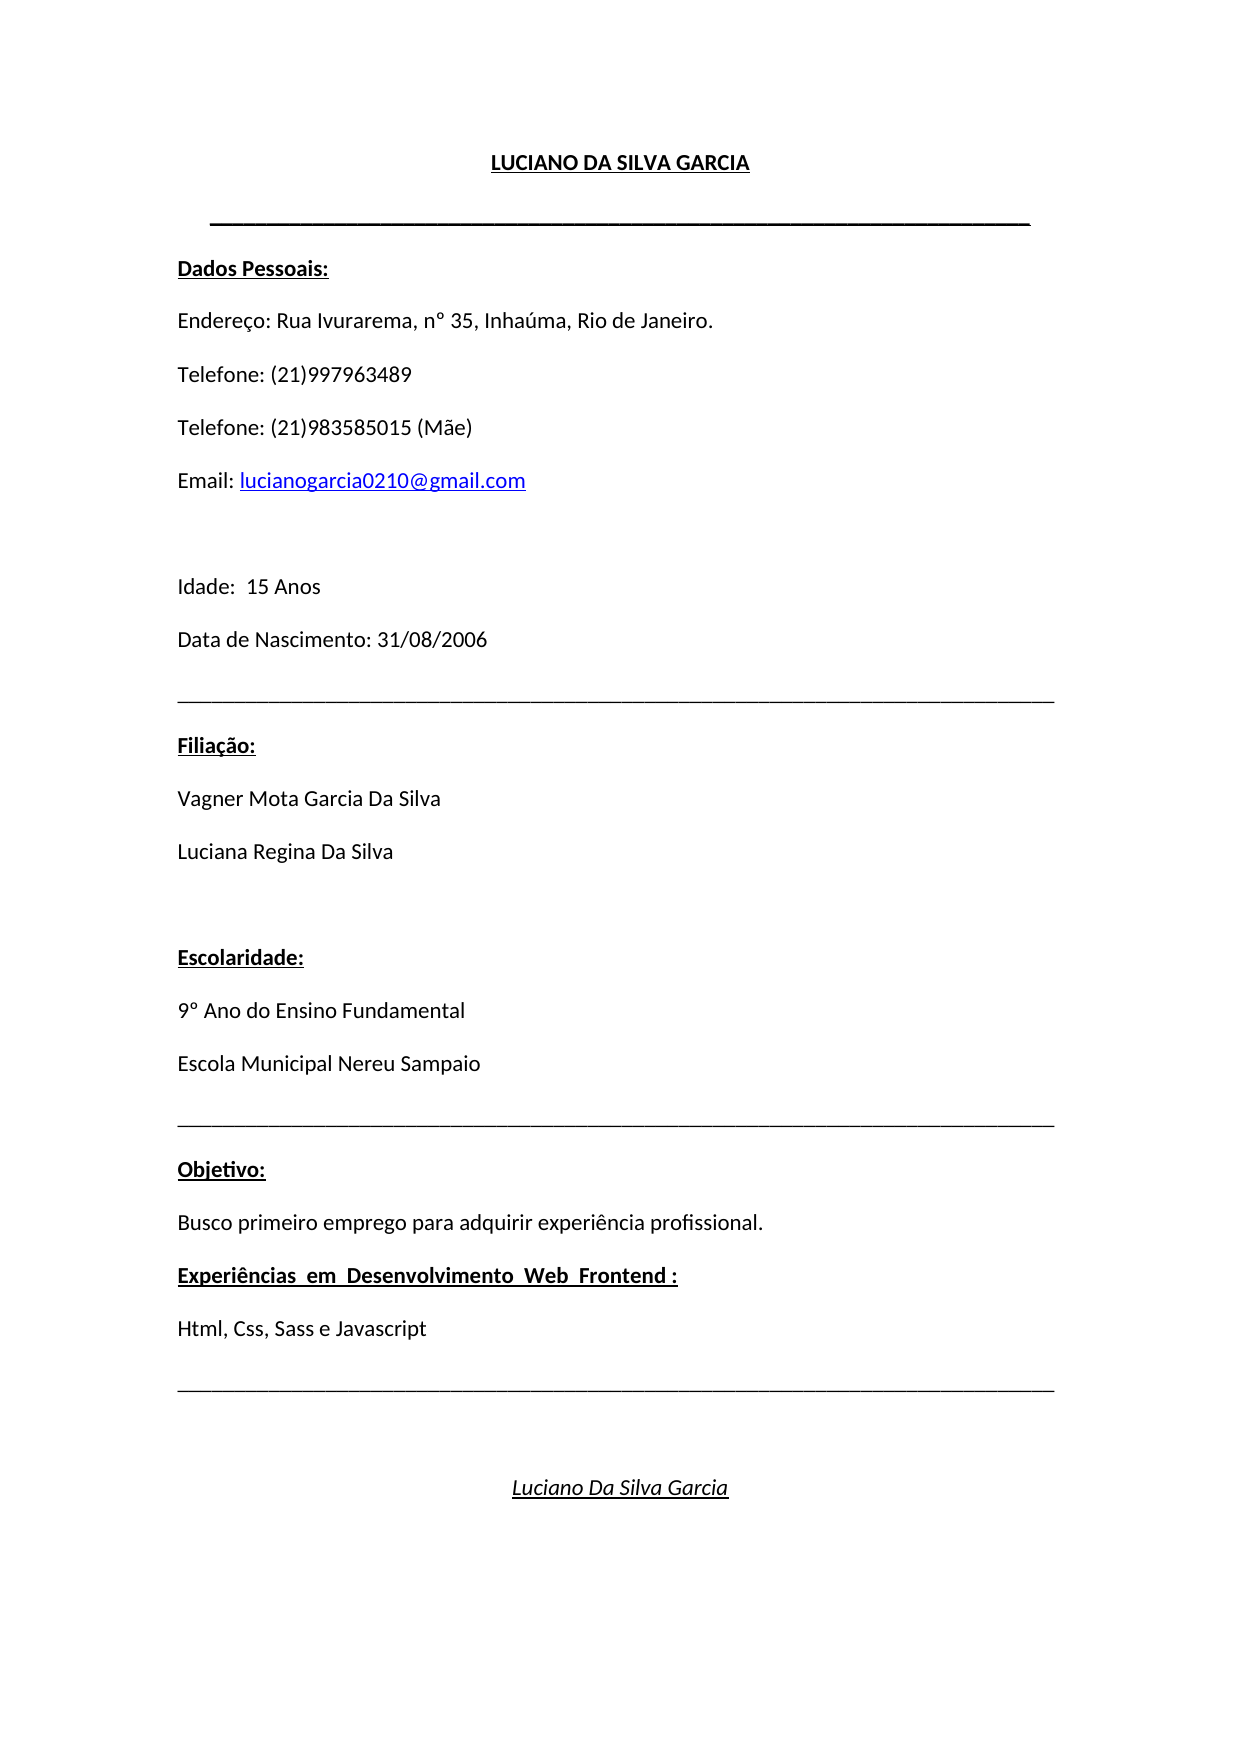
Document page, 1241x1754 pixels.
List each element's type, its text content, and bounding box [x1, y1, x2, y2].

text Email: lucianogarcia0210@gmail.com [177, 466, 1063, 494]
text Busco primeiro emprego para adquirir experiência profissional. [177, 1208, 1063, 1236]
text _____________________________________________________________________________ [177, 1102, 1063, 1130]
text Dados Pessoais: [177, 254, 1063, 282]
text Luciano Da Silva Garcia [177, 1473, 1063, 1501]
text ________________________________________________________________________ [177, 201, 1063, 229]
text Escolaridade: [177, 943, 1063, 971]
text Idade: 15 Anos [177, 572, 1063, 600]
text Telefone: (21)997963489 [177, 360, 1063, 388]
text Telefone: (21)983585015 (Mãe) [177, 413, 1063, 441]
text Html, Css, Sass e Javascript [177, 1314, 1063, 1342]
text _____________________________________________________________________________ [177, 678, 1063, 706]
text 9º Ano do Ensino Fundamental [177, 996, 1063, 1024]
text Objetivo: [177, 1155, 1063, 1183]
text Escola Municipal Nereu Sampaio [177, 1049, 1063, 1077]
text _____________________________________________________________________________ [177, 1367, 1063, 1395]
text Data de Nascimento: 31/08/2006 [177, 625, 1063, 653]
text Filiação: [177, 731, 1063, 759]
text Experiências em Desenvolvimento Web Frontend : [177, 1261, 1063, 1289]
text Endereço: Rua Ivurarema, nº 35, Inhaúma, Rio de Janeiro. [177, 307, 1063, 335]
text LUCIANO DA SILVA GARCIA [177, 148, 1063, 176]
text Vagner Mota Garcia Da Silva [177, 784, 1063, 812]
text Luciana Regina Da Silva [177, 837, 1063, 865]
